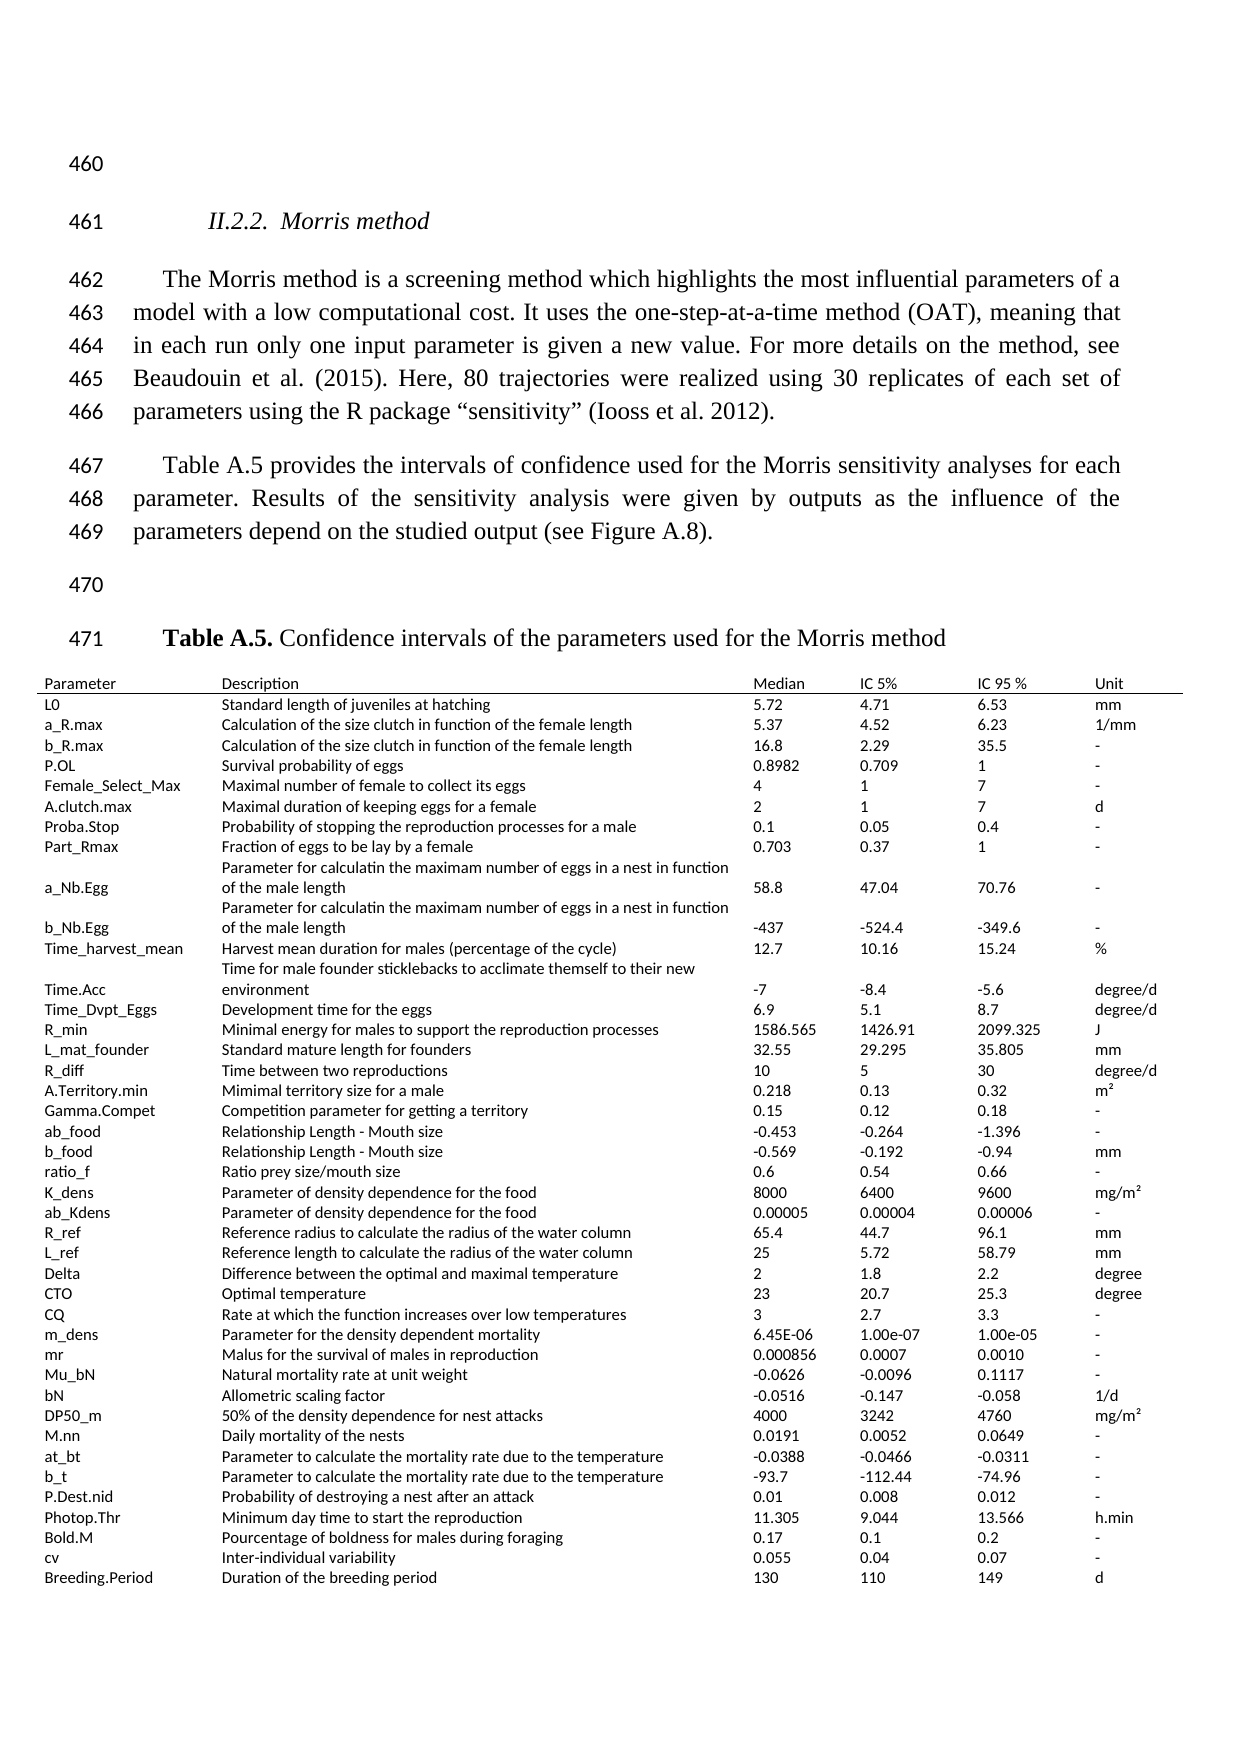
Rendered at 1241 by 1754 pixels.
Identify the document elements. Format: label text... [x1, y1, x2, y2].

table_cell Standard mature length for founders [214, 1040, 746, 1060]
table_cell -349.6 [970, 898, 1087, 938]
table_cell Delta [37, 1263, 214, 1283]
table_cell -0.264 [853, 1121, 970, 1141]
table_cell Probability of stopping the reproduction processes for a male [214, 816, 746, 837]
table_cell 9600 [970, 1182, 1087, 1202]
table_cell - [1088, 735, 1182, 755]
table_cell Daily mortality of the nests [214, 1426, 746, 1446]
table_cell -5.6 [970, 959, 1087, 999]
table_cell 0.0010 [970, 1344, 1087, 1365]
table_cell mg/m² [1088, 1182, 1182, 1202]
table_cell 3 [746, 1304, 853, 1324]
table_cell 10 [746, 1060, 853, 1080]
table_cell Part_Rmax [37, 837, 214, 857]
table_cell Inter-individual variability [214, 1548, 746, 1568]
table_cell Development time for the eggs [214, 999, 746, 1019]
table_cell 15.24 [970, 938, 1087, 958]
text Table A.5 provides the intervals of confidence used for the Morris sensitivity analyses for each parameter. Results of the sensitivity analysis were given by outputs as the influence of the parameters depend on the studied output (see Figure A.8). [133, 450, 1122, 544]
table_cell Survival probability of eggs [214, 755, 746, 776]
table_header Unit [1088, 673, 1182, 693]
table_cell - [1088, 1446, 1182, 1466]
table_cell 58.79 [970, 1243, 1087, 1263]
table_cell 1 [970, 837, 1087, 857]
table_cell 1/d [1088, 1385, 1182, 1405]
table_cell - [1088, 1304, 1182, 1324]
table_cell 1/mm [1088, 715, 1182, 735]
table_cell 1426.91 [853, 1019, 970, 1040]
table_cell 4 [746, 776, 853, 796]
table_cell 11.305 [746, 1507, 853, 1527]
table_cell - [1088, 1202, 1182, 1222]
table_cell 0.218 [746, 1080, 853, 1101]
table_cell 110 [853, 1568, 970, 1588]
table_cell d [1088, 796, 1182, 816]
text Table A.5. Confidence intervals of the parameters used for the Morris method [133, 623, 1122, 652]
table_cell 0.01 [746, 1487, 853, 1507]
table_cell 2.2 [970, 1263, 1087, 1283]
text The Morris method is a screening method which highlights the most influential parameters of a model with a low computational cost. It uses the one-step-at-a-time method (OAT), meaning that in each run only one input parameter is given a new value. For more details on the method, see Beaudouin et al. (2015). Here, 80 trajectories were realized using 30 replicates of each set of parameters using the R package “sensitivity” (Iooss et al. 2012). [133, 264, 1122, 424]
table_cell 0.2 [970, 1527, 1087, 1547]
table_cell - [1088, 1548, 1182, 1568]
table_cell 44.7 [853, 1223, 970, 1243]
table_cell ratio_f [37, 1162, 214, 1182]
table_cell mm [1088, 1223, 1182, 1243]
table_cell ab_food [37, 1121, 214, 1141]
table_cell 0.66 [970, 1162, 1087, 1182]
table_cell -437 [746, 898, 853, 938]
table_cell 1 [853, 796, 970, 816]
table_cell 0.0007 [853, 1344, 970, 1365]
table_cell 130 [746, 1568, 853, 1588]
table_cell 6.45E-06 [746, 1324, 853, 1344]
table_cell 47.04 [853, 857, 970, 897]
table_cell 4.52 [853, 715, 970, 735]
table_cell -8.4 [853, 959, 970, 999]
table_cell d [1088, 1568, 1182, 1588]
table_cell R_ref [37, 1223, 214, 1243]
table_cell % [1088, 938, 1182, 958]
table_cell - [1088, 1344, 1182, 1365]
table_cell - [1088, 1101, 1182, 1121]
table_cell 0.12 [853, 1101, 970, 1121]
table_cell L0 [37, 694, 214, 715]
table_cell 2 [746, 1263, 853, 1283]
table_cell 0.0649 [970, 1426, 1087, 1446]
table_cell -0.192 [853, 1141, 970, 1162]
table_cell Rate at which the function increases over low temperatures [214, 1304, 746, 1324]
table_cell 20.7 [853, 1284, 970, 1304]
table_cell b_R.max [37, 735, 214, 755]
table_cell b_t [37, 1466, 214, 1487]
table_cell 32.55 [746, 1040, 853, 1060]
table_cell 65.4 [746, 1223, 853, 1243]
table_cell 2.7 [853, 1304, 970, 1324]
table_cell 7 [970, 796, 1087, 816]
table_cell Standard length of juveniles at hatching [214, 694, 746, 715]
table_cell 58.8 [746, 857, 853, 897]
table_cell 0.17 [746, 1527, 853, 1547]
table_cell - [1088, 1487, 1182, 1507]
table_cell Reference length to calculate the radius of the water column [214, 1243, 746, 1263]
table_cell m_dens [37, 1324, 214, 1344]
table_cell DP50_m [37, 1405, 214, 1426]
table_cell Parameter for calculatin the maximam number of eggs in a nest in function of the male length [214, 857, 746, 897]
table_cell mm [1088, 1141, 1182, 1162]
table_cell Difference between the optimal and maximal temperature [214, 1263, 746, 1283]
table_cell Mimimal territory size for a male [214, 1080, 746, 1101]
table_cell 0.0191 [746, 1426, 853, 1446]
table_cell 7 [970, 776, 1087, 796]
table_cell 0.18 [970, 1101, 1087, 1121]
table_cell - [1088, 1466, 1182, 1487]
table_cell 0.04 [853, 1548, 970, 1568]
table_cell Parameter to calculate the mortality rate due to the temperature [214, 1446, 746, 1466]
table_cell - [1088, 755, 1182, 776]
table_cell mm [1088, 694, 1182, 715]
table_cell -74.96 [970, 1466, 1087, 1487]
table_cell 5.1 [853, 999, 970, 1019]
table_cell 0.00006 [970, 1202, 1087, 1222]
table_cell CQ [37, 1304, 214, 1324]
table_cell at_bt [37, 1446, 214, 1466]
table_cell 6400 [853, 1182, 970, 1202]
table_cell 0.32 [970, 1080, 1087, 1101]
table_cell Time between two reproductions [214, 1060, 746, 1080]
table_cell Malus for the survival of males in reproduction [214, 1344, 746, 1365]
table_cell 0.6 [746, 1162, 853, 1182]
table_cell degree/d [1088, 959, 1182, 999]
table_cell Parameter for calculatin the maximam number of eggs in a nest in function of the male length [214, 898, 746, 938]
table_cell 4760 [970, 1405, 1087, 1426]
table_cell Ratio prey size/mouth size [214, 1162, 746, 1182]
table_cell Relationship Length - Mouth size [214, 1121, 746, 1141]
table_cell L_mat_founder [37, 1040, 214, 1060]
table_cell Parameter to calculate the mortality rate due to the temperature [214, 1466, 746, 1487]
table_cell 0.00005 [746, 1202, 853, 1222]
table_cell a_Nb.Egg [37, 857, 214, 897]
table_cell R_min [37, 1019, 214, 1040]
table_cell Time.Acc [37, 959, 214, 999]
table_cell - [1088, 1426, 1182, 1446]
table_cell K_dens [37, 1182, 214, 1202]
table_cell 25.3 [970, 1284, 1087, 1304]
table_cell -0.453 [746, 1121, 853, 1141]
table_cell cv [37, 1548, 214, 1568]
table_cell 70.76 [970, 857, 1087, 897]
table_cell 0.000856 [746, 1344, 853, 1365]
table_cell Optimal temperature [214, 1284, 746, 1304]
table_cell 5 [853, 1060, 970, 1080]
table_cell - [1088, 776, 1182, 796]
table_cell Time for male founder sticklebacks to acclimate themself to their new environment [214, 959, 746, 999]
table_cell -7 [746, 959, 853, 999]
table_cell 29.295 [853, 1040, 970, 1060]
table_cell J [1088, 1019, 1182, 1040]
table_cell 3242 [853, 1405, 970, 1426]
table_cell 0.07 [970, 1548, 1087, 1568]
table_cell bN [37, 1385, 214, 1405]
table_header Median [746, 673, 853, 693]
table_cell 1 [853, 776, 970, 796]
table_cell 0.4 [970, 816, 1087, 837]
table_cell -112.44 [853, 1466, 970, 1487]
table_cell 0.1117 [970, 1365, 1087, 1385]
table_cell 2 [746, 796, 853, 816]
table_cell L_ref [37, 1243, 214, 1263]
table_cell 5.72 [746, 694, 853, 715]
table_cell 0.1 [746, 816, 853, 837]
table_cell -0.0516 [746, 1385, 853, 1405]
table_cell 1.00e-07 [853, 1324, 970, 1344]
table_cell -524.4 [853, 898, 970, 938]
table_cell Minimal energy for males to support the reproduction processes [214, 1019, 746, 1040]
table_cell - [1088, 1121, 1182, 1141]
table_cell b_Nb.Egg [37, 898, 214, 938]
table_cell Reference radius to calculate the radius of the water column [214, 1223, 746, 1243]
table_cell 6.9 [746, 999, 853, 1019]
table_cell -0.147 [853, 1385, 970, 1405]
table_cell 1.00e-05 [970, 1324, 1087, 1344]
table_cell -0.94 [970, 1141, 1087, 1162]
table_cell degree [1088, 1284, 1182, 1304]
table_cell mr [37, 1344, 214, 1365]
table_cell Female_Select_Max [37, 776, 214, 796]
table_header Parameter [37, 673, 214, 693]
table_cell 2099.325 [970, 1019, 1087, 1040]
table_cell -0.058 [970, 1385, 1087, 1405]
table_cell - [1088, 1365, 1182, 1385]
table_cell Breeding.Period [37, 1568, 214, 1588]
table_cell 0.055 [746, 1548, 853, 1568]
table_cell M.nn [37, 1426, 214, 1446]
table_cell 16.8 [746, 735, 853, 755]
table_cell 0.008 [853, 1487, 970, 1507]
table_cell 6.23 [970, 715, 1087, 735]
table_cell 25 [746, 1243, 853, 1263]
table_cell 4000 [746, 1405, 853, 1426]
table_cell Parameter of density dependence for the food [214, 1182, 746, 1202]
table_cell 0.13 [853, 1080, 970, 1101]
table_cell -1.396 [970, 1121, 1087, 1141]
table_cell 8000 [746, 1182, 853, 1202]
table_cell - [1088, 1162, 1182, 1182]
table_cell Duration of the breeding period [214, 1568, 746, 1588]
table_cell CTO [37, 1284, 214, 1304]
table_cell 12.7 [746, 938, 853, 958]
table_cell 4.71 [853, 694, 970, 715]
table_cell a_R.max [37, 715, 214, 735]
table_cell degree/d [1088, 1060, 1182, 1080]
table_cell Harvest mean duration for males (percentage of the cycle) [214, 938, 746, 958]
table_cell Time_Dvpt_Eggs [37, 999, 214, 1019]
table_cell Pourcentage of boldness for males during foraging [214, 1527, 746, 1547]
table_cell Calculation of the size clutch in function of the female length [214, 715, 746, 735]
table_cell 0.05 [853, 816, 970, 837]
table_cell R_diff [37, 1060, 214, 1080]
table_cell 1586.565 [746, 1019, 853, 1040]
table_cell Time_harvest_mean [37, 938, 214, 958]
table_cell Mu_bN [37, 1365, 214, 1385]
table_cell -0.0626 [746, 1365, 853, 1385]
table_cell 3.3 [970, 1304, 1087, 1324]
table_cell Gamma.Compet [37, 1101, 214, 1121]
table_cell mm [1088, 1040, 1182, 1060]
table_cell degree/d [1088, 999, 1182, 1019]
table_cell 0.1 [853, 1527, 970, 1547]
table_cell - [1088, 816, 1182, 837]
table_header IC 95 % [970, 673, 1087, 693]
table_cell Proba.Stop [37, 816, 214, 837]
table_cell 149 [970, 1568, 1087, 1588]
table_cell Bold.M [37, 1527, 214, 1547]
table_cell 10.16 [853, 938, 970, 958]
table_cell Parameter of density dependence for the food [214, 1202, 746, 1222]
table_cell Competition parameter for getting a territory [214, 1101, 746, 1121]
table_cell Fraction of eggs to be lay by a female [214, 837, 746, 857]
table_cell 0.012 [970, 1487, 1087, 1507]
table_cell 96.1 [970, 1223, 1087, 1243]
table_cell m² [1088, 1080, 1182, 1101]
table_cell ab_Kdens [37, 1202, 214, 1222]
table_cell 0.0052 [853, 1426, 970, 1446]
table_cell -0.569 [746, 1141, 853, 1162]
subtitle II.2.2. Morris method [208, 206, 1122, 234]
table_cell -0.0096 [853, 1365, 970, 1385]
table_cell mg/m² [1088, 1405, 1182, 1426]
table_cell 0.15 [746, 1101, 853, 1121]
table_cell b_food [37, 1141, 214, 1162]
table_cell Photop.Thr [37, 1507, 214, 1527]
table_cell 0.37 [853, 837, 970, 857]
table_cell 6.53 [970, 694, 1087, 715]
table_cell 0.709 [853, 755, 970, 776]
table_cell -0.0311 [970, 1446, 1087, 1466]
table_cell A.Territory.min [37, 1080, 214, 1101]
table_cell Natural mortality rate at unit weight [214, 1365, 746, 1385]
table_cell 1 [970, 755, 1087, 776]
table_cell 2.29 [853, 735, 970, 755]
table_cell - [1088, 1324, 1182, 1344]
table_cell 50% of the density dependence for nest attacks [214, 1405, 746, 1426]
table_cell 0.00004 [853, 1202, 970, 1222]
table_cell 1.8 [853, 1263, 970, 1283]
table_cell Calculation of the size clutch in function of the female length [214, 735, 746, 755]
table_cell Maximal duration of keeping eggs for a female [214, 796, 746, 816]
table_cell Relationship Length - Mouth size [214, 1141, 746, 1162]
table_cell - [1088, 857, 1182, 897]
table_cell 8.7 [970, 999, 1087, 1019]
table_cell Probability of destroying a nest after an attack [214, 1487, 746, 1507]
table_header IC 5% [853, 673, 970, 693]
table_cell Maximal number of female to collect its eggs [214, 776, 746, 796]
table_header Description [214, 673, 746, 693]
table_cell - [1088, 1527, 1182, 1547]
table_cell 30 [970, 1060, 1087, 1080]
table_cell 13.566 [970, 1507, 1087, 1527]
table_cell Parameter for the density dependent mortality [214, 1324, 746, 1344]
table_cell -0.0388 [746, 1446, 853, 1466]
table_cell Minimum day time to start the reproduction [214, 1507, 746, 1527]
table_cell 9.044 [853, 1507, 970, 1527]
table_cell - [1088, 837, 1182, 857]
table_cell 5.72 [853, 1243, 970, 1263]
table_cell h.min [1088, 1507, 1182, 1527]
table_cell 35.805 [970, 1040, 1087, 1060]
table_cell 0.703 [746, 837, 853, 857]
table_cell P.OL [37, 755, 214, 776]
table_cell A.clutch.max [37, 796, 214, 816]
table_cell 35.5 [970, 735, 1087, 755]
table_cell P.Dest.nid [37, 1487, 214, 1507]
table_cell 0.8982 [746, 755, 853, 776]
table_cell -0.0466 [853, 1446, 970, 1466]
table_cell mm [1088, 1243, 1182, 1263]
table_cell -93.7 [746, 1466, 853, 1487]
table_cell Allometric scaling factor [214, 1385, 746, 1405]
table_cell 5.37 [746, 715, 853, 735]
table_cell degree [1088, 1263, 1182, 1283]
table_cell 23 [746, 1284, 853, 1304]
table_cell - [1088, 898, 1182, 938]
table_cell 0.54 [853, 1162, 970, 1182]
